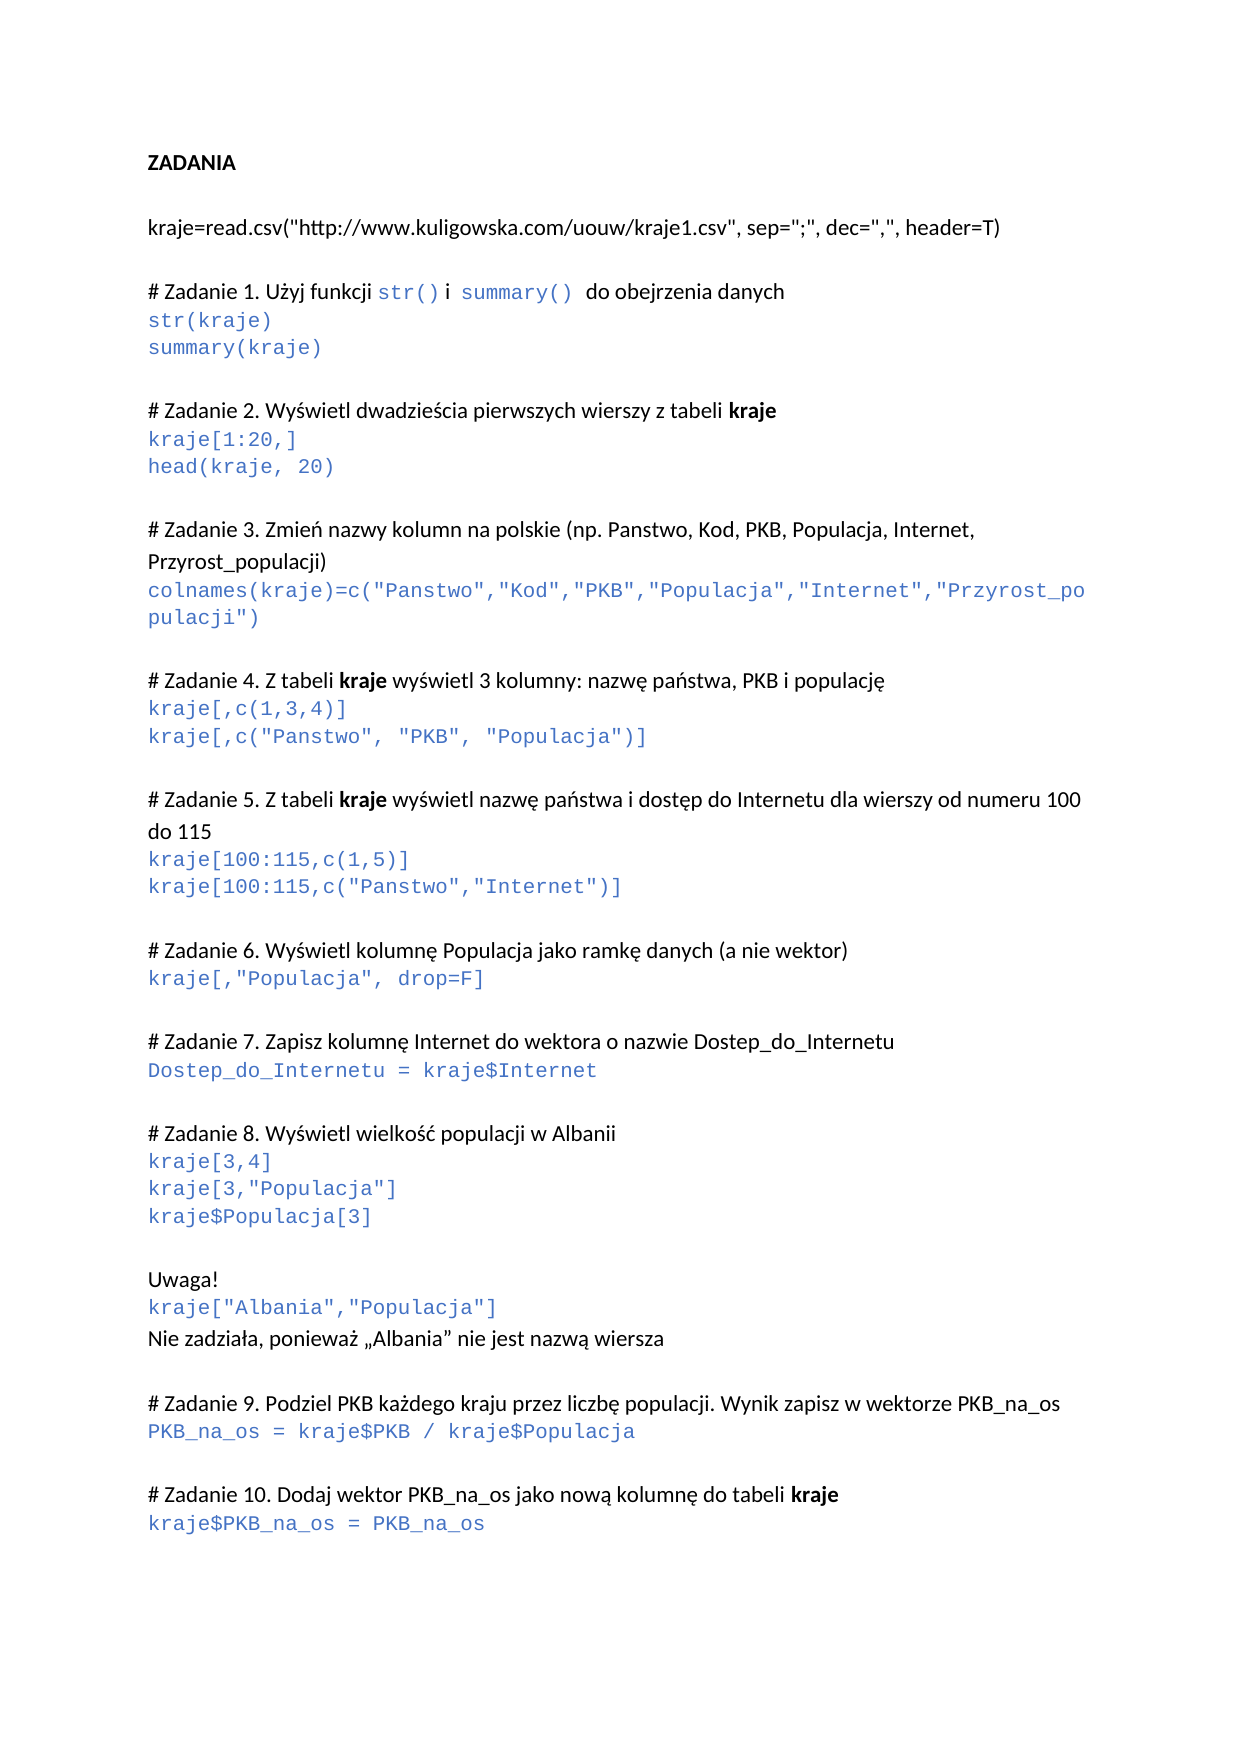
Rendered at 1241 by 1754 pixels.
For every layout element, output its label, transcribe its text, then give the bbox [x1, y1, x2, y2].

text kraje[,c(1,3,4)] [148, 698, 1093, 722]
text Dostep_do_Internetu = kraje$Internet [148, 1060, 1093, 1083]
text # Zadanie 1. Użyj funkcji str() i summary() do obejrzenia danych [148, 277, 1093, 306]
text # Zadanie 2. Wyświetl dwadzieścia pierwszych wierszy z tabeli kraje [148, 397, 1093, 424]
text # Zadanie 7. Zapisz kolumnę Internet do wektora o nazwie Dostep_do_Internetu [148, 1027, 1093, 1056]
text kraje[3,4] [148, 1151, 1093, 1175]
text kraje[,c("Panstwo", "PKB", "Populacja")] [148, 726, 1093, 749]
text kraje$PKB_na_os = PKB_na_os [148, 1512, 1093, 1536]
text # Zadanie 9. Podziel PKB każdego kraju przez liczbę populacji. Wynik zapisz w wektorze PKB_na_os [148, 1389, 1093, 1417]
text ZADANIA [148, 148, 1093, 176]
text colnames(kraje)=c("Panstwo","Kod","PKB","Populacja","Internet","Przyrost_populacji") [148, 580, 1093, 631]
text Uwaga! [148, 1265, 1093, 1293]
text kraje[3,"Populacja"] [148, 1178, 1093, 1202]
text # Zadanie 6. Wyświetl kolumnę Populacja jako ramkę danych (a nie wektor) [148, 936, 1093, 964]
text str(kraje) [148, 310, 1093, 334]
text PKB_na_os = kraje$PKB / kraje$Populacja [148, 1421, 1093, 1444]
text Nie zadziała, ponieważ „Albania” nie jest nazwą wiersza [148, 1324, 1093, 1352]
text kraje[100:115,c("Panstwo","Internet")] [148, 877, 1093, 900]
text # Zadanie 4. Z tabeli kraje wyświetl 3 kolumny: nazwę państwa, PKB i populację [148, 666, 1093, 694]
text # Zadanie 5. Z tabeli kraje wyświetl nazwę państwa i dostęp do Internetu dla wierszy od numeru 100 do 115 [148, 785, 1093, 845]
text kraje["Albania","Populacja"] [148, 1297, 1093, 1321]
text kraje=read.csv("http://www.kuligowska.com/uouw/kraje1.csv", sep=";", dec=",", header=T) [148, 213, 1093, 241]
text summary(kraje) [148, 337, 1093, 361]
text # Zadanie 10. Dodaj wektor PKB_na_os jako nową kolumnę do tabeli kraje [148, 1480, 1093, 1508]
text kraje[100:115,c(1,5)] [148, 849, 1093, 873]
text # Zadanie 3. Zmień nazwy kolumn na polskie (np. Panstwo, Kod, PKB, Populacja, Internet, Przyrost_populacji) [148, 515, 1093, 576]
text kraje[1:20,] [148, 429, 1093, 452]
text kraje[,"Populacja", drop=F] [148, 968, 1093, 992]
text # Zadanie 8. Wyświetl wielkość populacji w Albanii [148, 1119, 1093, 1147]
text kraje$Populacja[3] [148, 1206, 1093, 1229]
text head(kraje, 20) [148, 456, 1093, 479]
